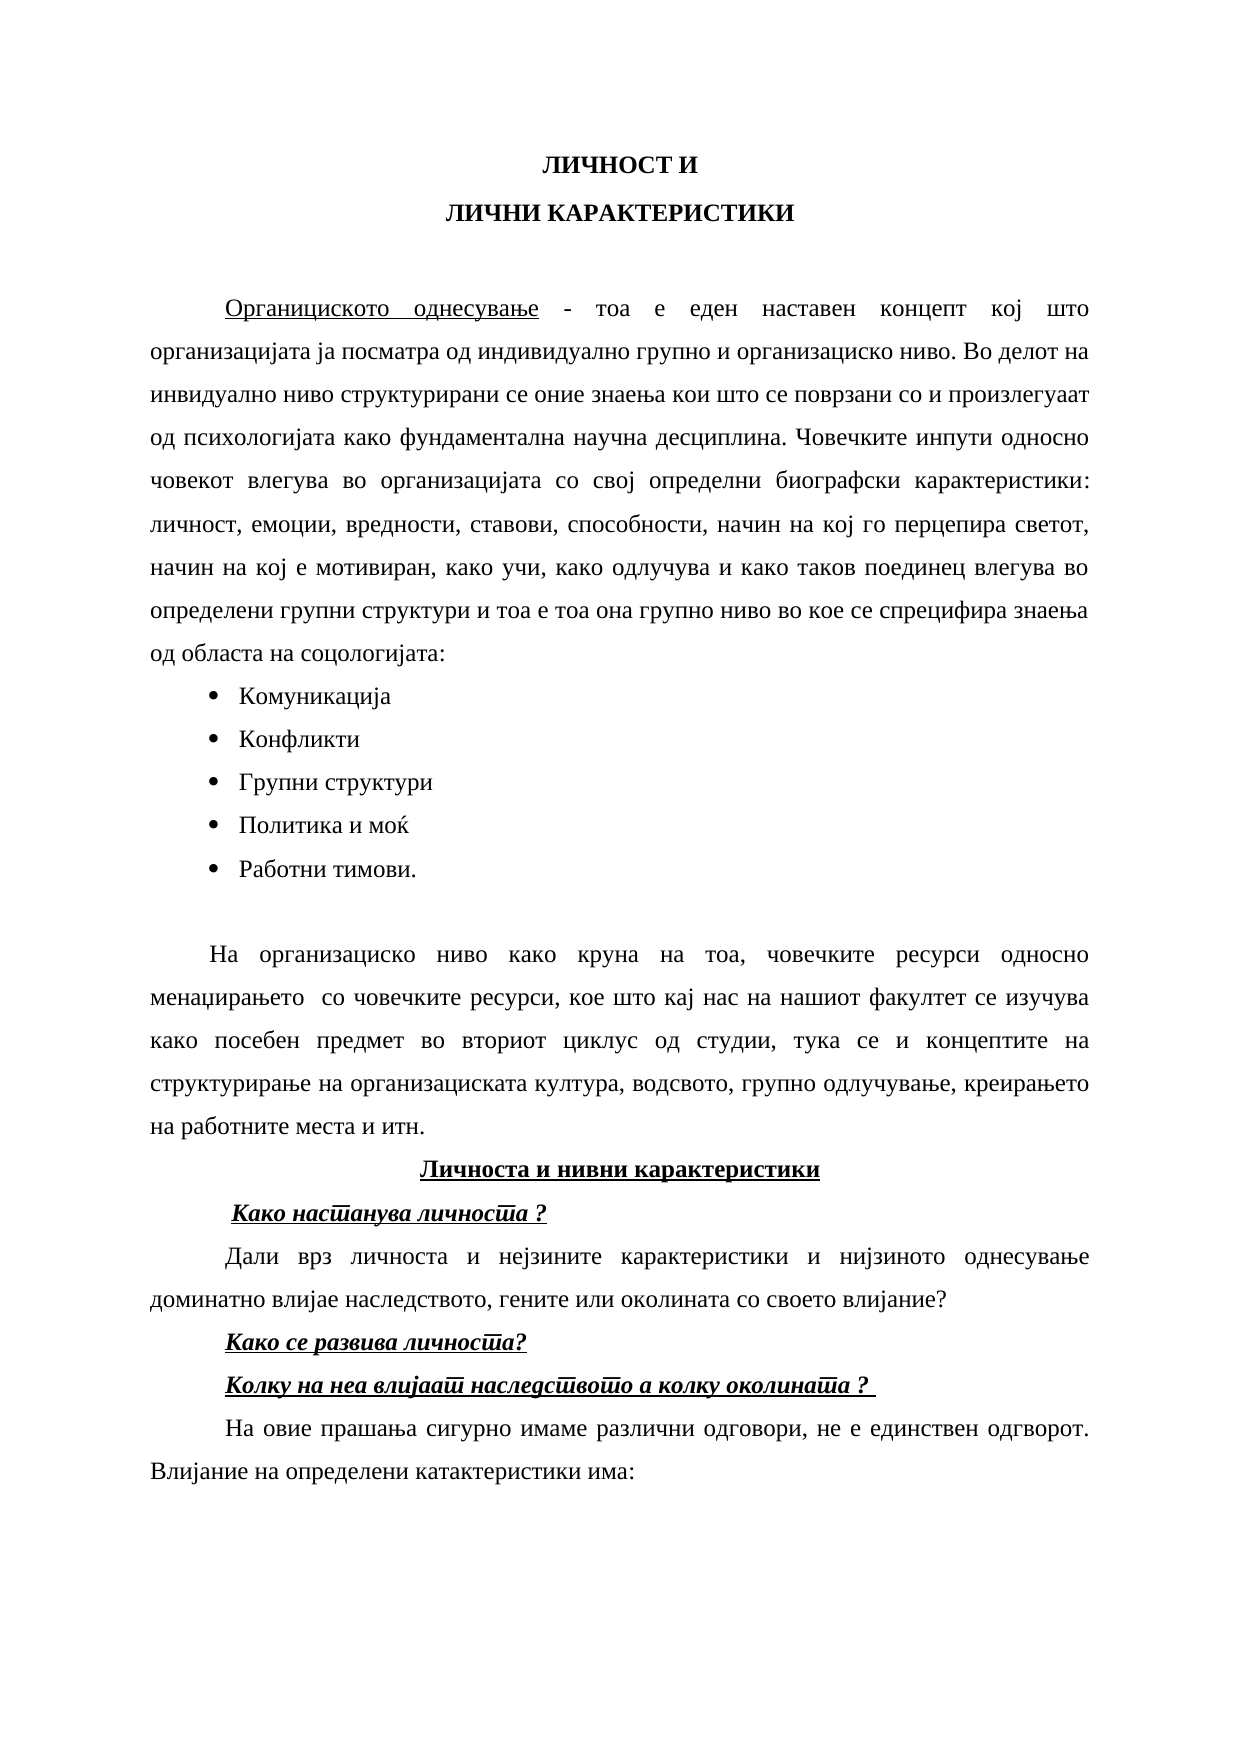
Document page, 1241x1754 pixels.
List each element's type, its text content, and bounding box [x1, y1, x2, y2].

text Личност и [150, 150, 1090, 179]
text Како настанува личноста ? [150, 1198, 1090, 1226]
list Групни структури [209, 767, 1090, 796]
text Колку на неа влијаат наследството а колку околината ? [150, 1370, 1090, 1399]
list Конфликти [209, 724, 1090, 753]
text лични карактеристики [150, 198, 1090, 226]
text Како се развива личноста? [150, 1327, 1090, 1356]
text Дали врз личноста и нејзините карактеристики и нијзиното однесување доминатно влијае наследството, гените или околината со своето влијание? [150, 1241, 1090, 1313]
text Личноста и нивни карактеристики [150, 1154, 1090, 1183]
list Работни тимови. [209, 854, 1090, 882]
text На овие прашања сигурно имаме различни одговори, не е единствен одгворот. Влијание на определени катактеристики има: [150, 1413, 1090, 1485]
list Комуникација [209, 681, 1090, 710]
list Политика и моќ [209, 811, 1090, 839]
text На организациско ниво како круна на тоа, човечките ресурси односно менаџирањето со човечките ресурси, кое што кај нас на нашиот факултет се изучува како посебен предмет во вториот циклус од студии, тука се и концептите на структурирање на организациската култура, водсвото, групно одлучување, креирањето на работните места и итн. [150, 939, 1090, 1140]
text Органициското однесување - тоа е еден наставен концепт кој што организацијата ја посматра од индивидуално групно и организациско ниво. Во делот на инвидуално ниво структурирани се оние знаења кои што се поврзани со и произлегуаат од психологијата како фундаментална научна десциплина. Човечките инпути односно човекот влегува во организацијата со свој определни биографски карактеристики: личност, емоции, вредности, ставови, способности, начин на кој го перцепира светот, начин на кој е мотивиран, како учи, како одлучува и како таков поединец влегува во определени групни структури и тоа е тоа она групно ниво во кое се спрецифира знаења од областа на соцологијата: [150, 293, 1090, 667]
